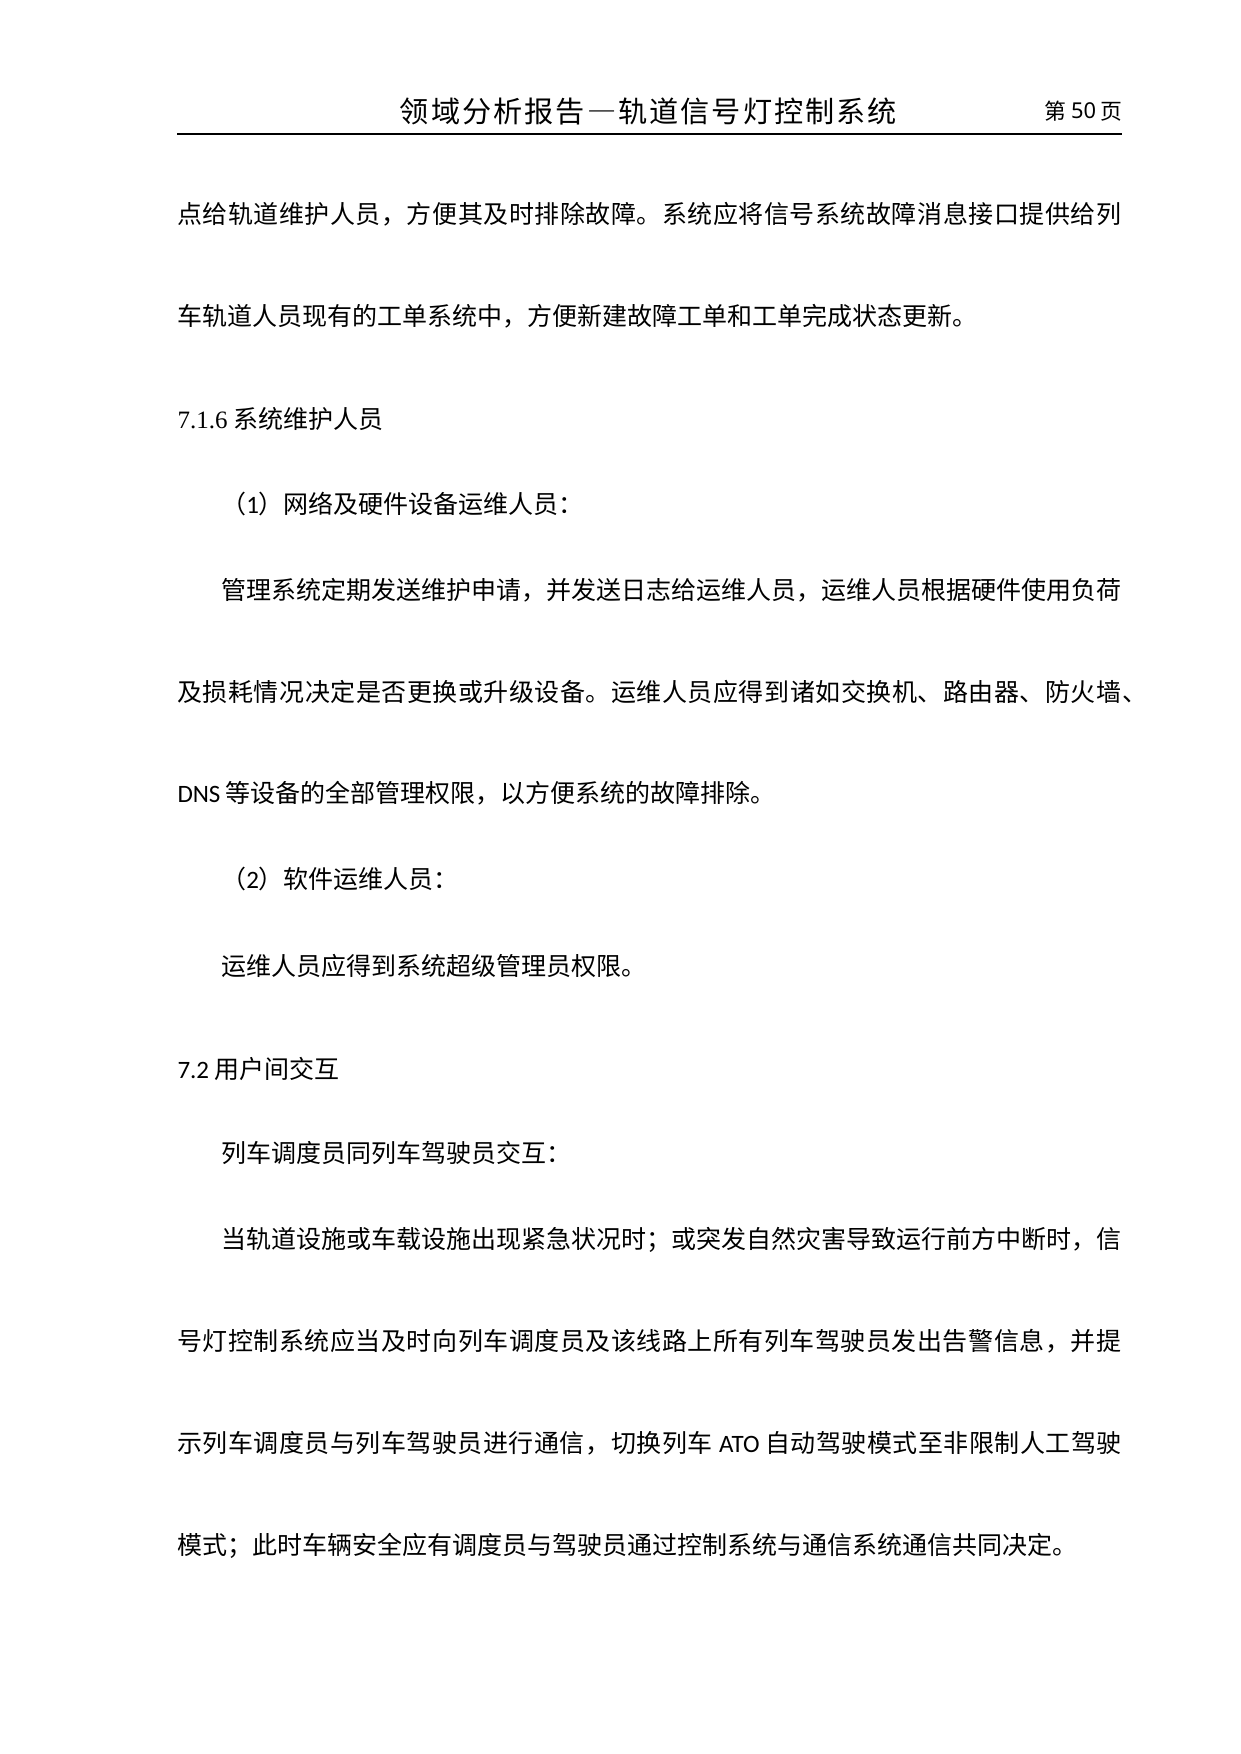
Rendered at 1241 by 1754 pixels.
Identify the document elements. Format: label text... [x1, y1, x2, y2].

text 当轨道设施或车载设施出现紧急状况时；或突发自然灾害导致运行前方中断时，信号灯控制系统应当及时向列车调度员及该线路上所有列车驾驶员发出告警信息，并提示列车调度员与列车驾驶员进行通信，切换列车ATO自动驾驶模式至非限制人工驾驶模式；此时车辆安全应有调度员与驾驶员通过控制系统与通信系统通信共同决定。 [177, 1204, 1122, 1578]
text 管理系统定期发送维护申请，并发送日志给运维人员，运维人员根据硬件使用负荷及损耗情况决定是否更换或升级设备。运维人员应得到诸如交换机、路由器、防火墙、DNS等设备的全部管理权限，以方便系统的故障排除。 [177, 554, 1122, 826]
text 列车调度员同列车驾驶员交互： [177, 1118, 1122, 1186]
text 运维人员应得到系统超级管理员权限。 [177, 930, 1122, 998]
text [177, 178, 1122, 348]
subtitle 用户间交互 [177, 1033, 1122, 1101]
text （1）网络及硬件设备运维人员： [177, 468, 1122, 536]
text （2）软件运维人员： [177, 844, 1122, 912]
subtitle 系统维护人员 [177, 383, 1122, 451]
